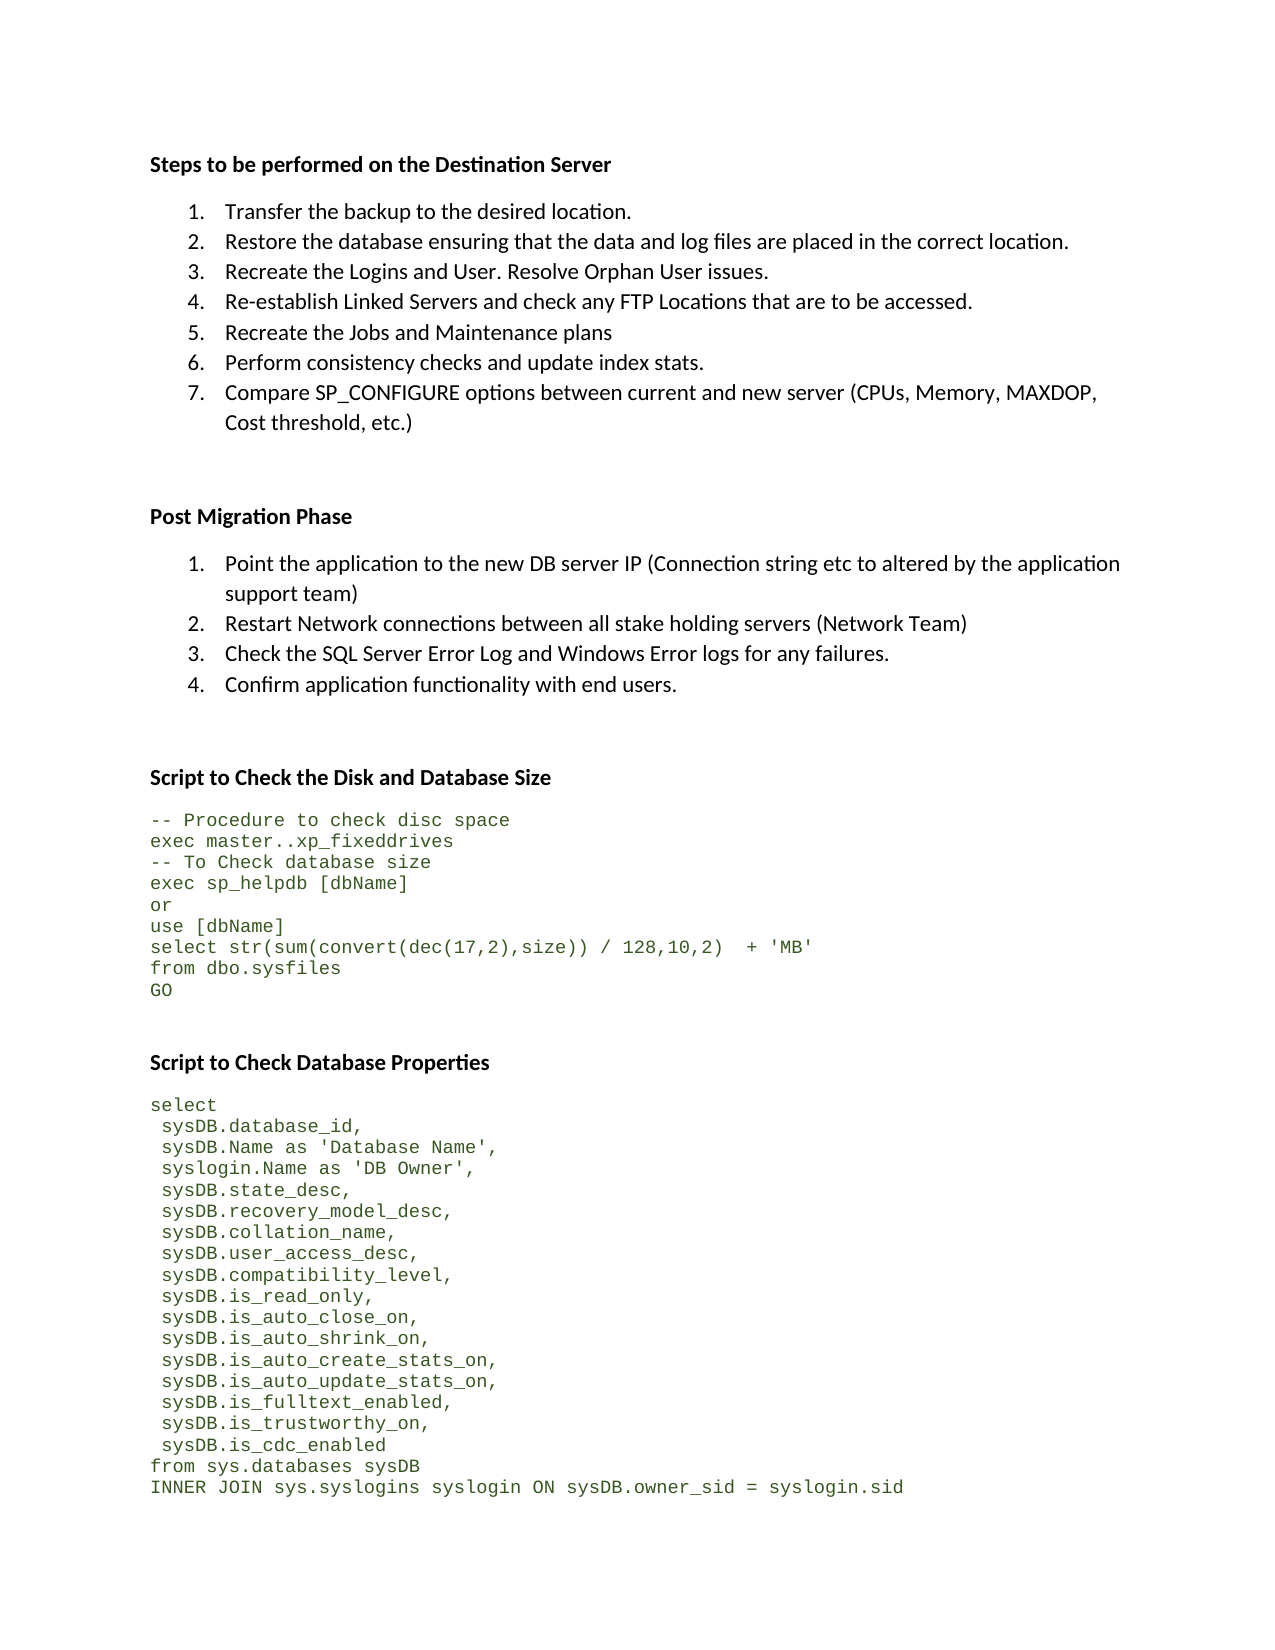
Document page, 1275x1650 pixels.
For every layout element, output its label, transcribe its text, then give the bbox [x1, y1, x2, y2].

text use [dbName] [150, 917, 1125, 938]
list Transfer the backup to the desired location. [187, 197, 1125, 225]
text Post Migration Phase [150, 502, 1125, 530]
text -- To Check database size [150, 853, 1125, 874]
text INNER JOIN sys.syslogins syslogin ON sysDB.owner_sid = syslogin.sid [150, 1478, 1125, 1499]
list Check the SQL Server Error Log and Windows Error logs for any failures. [187, 639, 1125, 668]
text sysDB.compatibility_level, [150, 1265, 1125, 1287]
text select str(sum(convert(dec(17,2),size)) / 128,10,2) + 'MB' [150, 938, 1125, 959]
text sysDB.user_access_desc, [150, 1244, 1125, 1265]
list Perform consistency checks and update index stats. [187, 348, 1125, 376]
text sysDB.is_fulltext_enabled, [150, 1393, 1125, 1414]
text -- Procedure to check disc space [150, 810, 1125, 832]
list Recreate the Logins and User. Resolve Orphan User issues. [187, 257, 1125, 285]
text exec master..xp_fixeddrives [150, 832, 1125, 853]
text sysDB.is_read_only, [150, 1287, 1125, 1308]
list Confirm application functionality with end users. [187, 670, 1125, 698]
text syslogin.Name as 'DB Owner', [150, 1159, 1125, 1180]
text sysDB.is_cdc_enabled [150, 1435, 1125, 1457]
text sysDB.database_id, [150, 1117, 1125, 1138]
text from sys.databases sysDB [150, 1457, 1125, 1478]
text GO [150, 980, 1125, 1002]
text from dbo.sysfiles [150, 959, 1125, 980]
text select [150, 1095, 1125, 1117]
text sysDB.state_desc, [150, 1180, 1125, 1202]
text sysDB.collation_name, [150, 1223, 1125, 1244]
text sysDB.is_auto_close_on, [150, 1308, 1125, 1329]
text sysDB.is_auto_update_stats_on, [150, 1372, 1125, 1393]
text sysDB.is_auto_create_stats_on, [150, 1350, 1125, 1372]
list Point the application to the new DB server IP (Connection string etc to altered by the application support team) [187, 549, 1125, 607]
text or [150, 895, 1125, 917]
text sysDB.Name as 'Database Name', [150, 1138, 1125, 1159]
text sysDB.is_trustworthy_on, [150, 1414, 1125, 1435]
text sysDB.is_auto_shrink_on, [150, 1329, 1125, 1350]
list Recreate the Jobs and Maintenance plans [187, 318, 1125, 346]
text Steps to be performed on the Destination Server [150, 150, 1125, 178]
text Script to Check the Disk and Database Size [150, 763, 1125, 792]
list Restore the database ensuring that the data and log files are placed in the correct location. [187, 227, 1125, 255]
list Compare SP_CONFIGURE options between current and new server (CPUs, Memory, MAXDOP, Cost threshold, etc.) [187, 378, 1125, 436]
text exec sp_helpdb [dbName] [150, 874, 1125, 895]
text Script to Check Database Properties [150, 1048, 1125, 1077]
list Re-establish Linked Servers and check any FTP Locations that are to be accessed. [187, 287, 1125, 316]
list Restart Network connections between all stake holding servers (Network Team) [187, 609, 1125, 637]
text sysDB.recovery_model_desc, [150, 1202, 1125, 1223]
